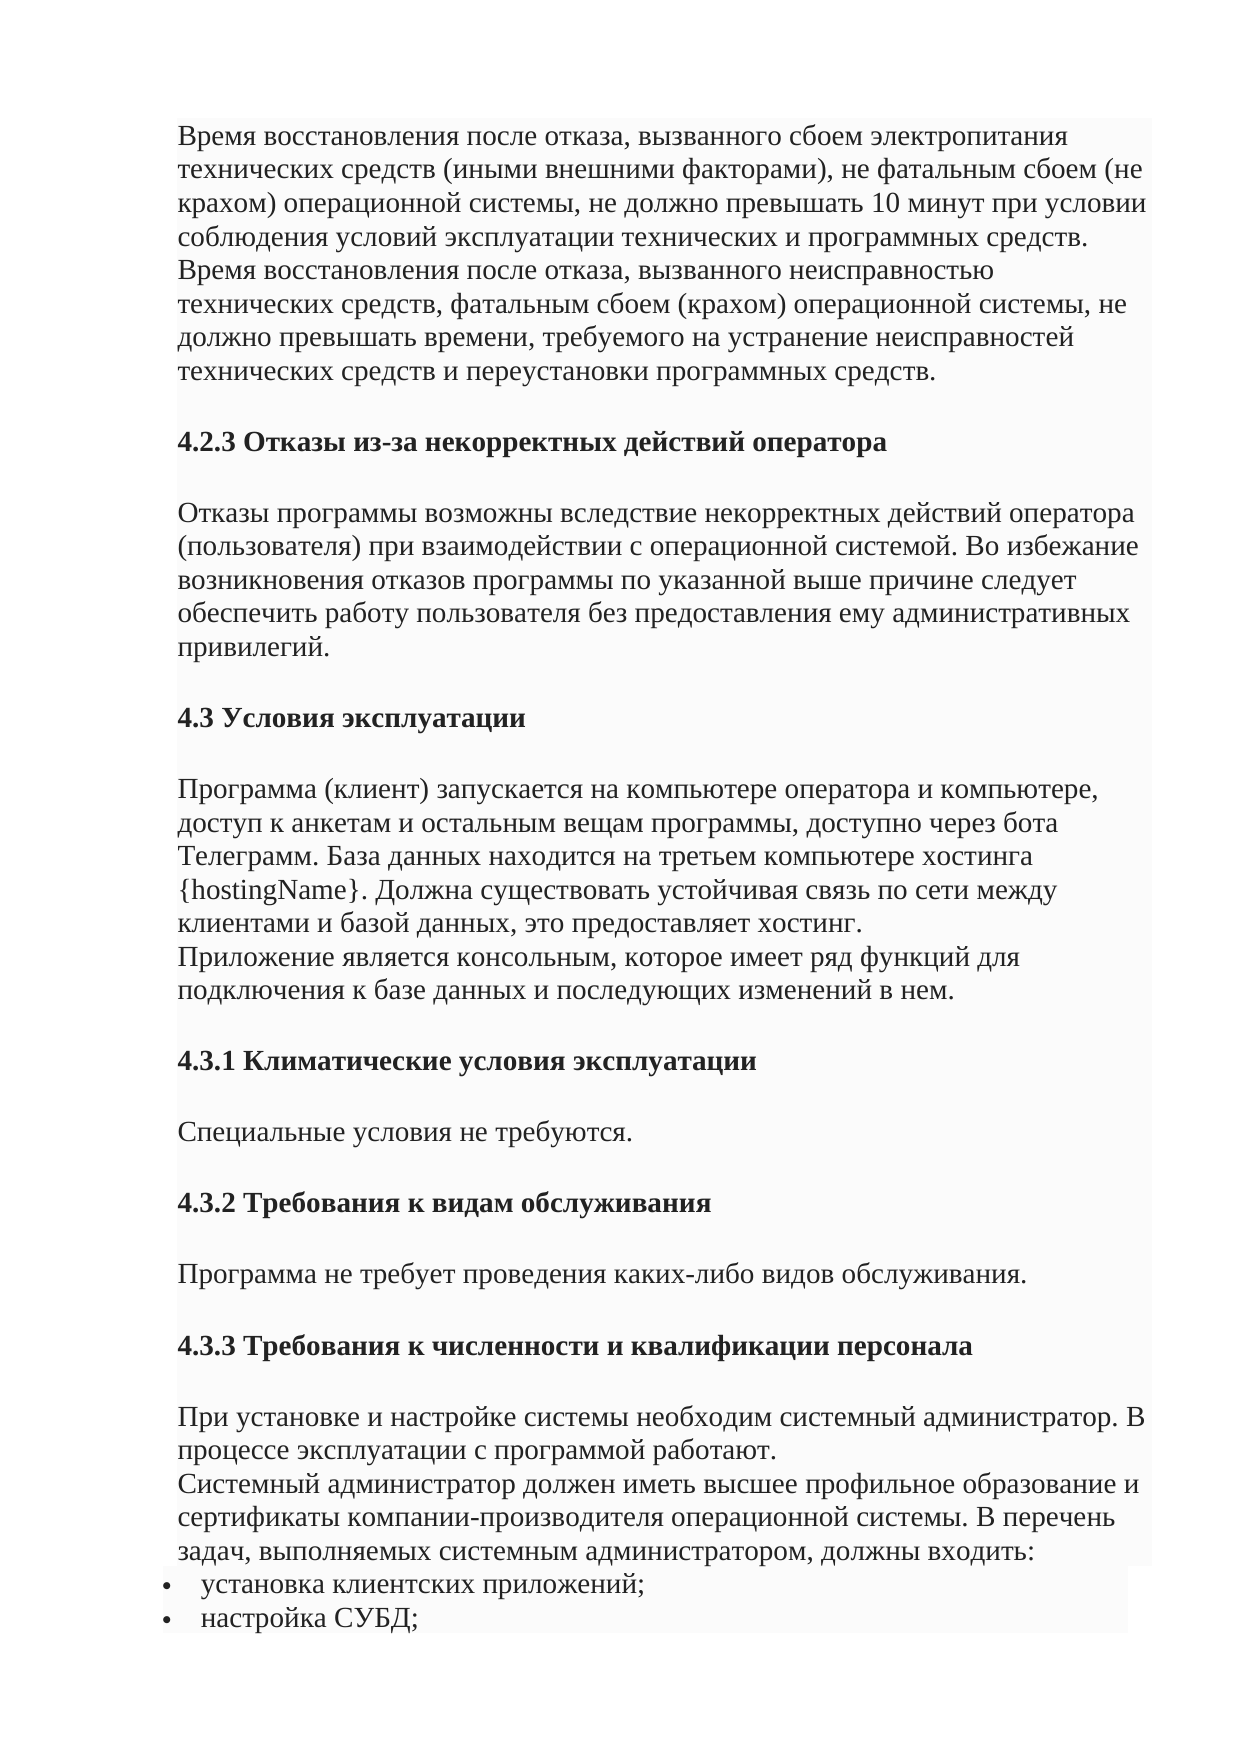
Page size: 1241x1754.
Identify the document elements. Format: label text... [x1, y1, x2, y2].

text Программа не требует проведения каких-либо видов обслуживания. [177, 1257, 1152, 1290]
text Программа (клиент) запускается на компьютере оператора и компьютере, доступ к анкетам и остальным вещам программы, доступно через бота Телеграмм. База данных находится на третьем компьютере хостинга {hostingName}. Должна существовать устойчивая связь по сети между клиентами и базой данных, это предоставляет хостинг. [177, 771, 1152, 939]
text 4.3 Условия эксплуатации [177, 700, 1152, 734]
text 4.3.2 Требования к видам обслуживания [177, 1186, 1152, 1219]
list настройка СУБД; [163, 1600, 1128, 1633]
text 4.2.3 Отказы из-за некорректных действий оператора [177, 424, 1152, 457]
text Специальные условия не требуются. [177, 1114, 1152, 1148]
text Системный администратор должен иметь высшее профильное образование и сертификаты компании-производителя операционной системы. В перечень задач, выполняемых системным администратором, должны входить: [177, 1466, 1152, 1566]
list установка клиентских приложений; [163, 1566, 1128, 1600]
text При установке и настройке системы необходим системный администратор. В процессе эксплуатации с программой работают. [177, 1399, 1152, 1466]
text 4.3.1 Климатические условия эксплуатации [177, 1043, 1152, 1077]
text Время восстановления после отказа, вызванного сбоем электропитания технических средств (иными внешними факторами), не фатальным сбоем (не крахом) операционной системы, не должно превышать 10 минут при условии соблюдения условий эксплуатации технических и программных средств. [177, 118, 1152, 252]
text Отказы программы возможны вследствие некорректных действий оператора (пользователя) при взаимодействии с операционной системой. Во избежание возникновения отказов программы по указанной выше причине следует обеспечить работу пользователя без предоставления ему административных привилегий. [177, 495, 1152, 663]
text Приложение является консольным, которое имеет ряд функций для подключения к базе данных и последующих изменений в нем. [177, 939, 1152, 1006]
text 4.3.3 Требования к численности и квалификации персонала [177, 1328, 1152, 1361]
text Время восстановления после отказа, вызванного неисправностью технических средств, фатальным сбоем (крахом) операционной системы, не должно превышать времени, требуемого на устранение неисправностей технических средств и переустановки программных средств. [177, 252, 1152, 386]
